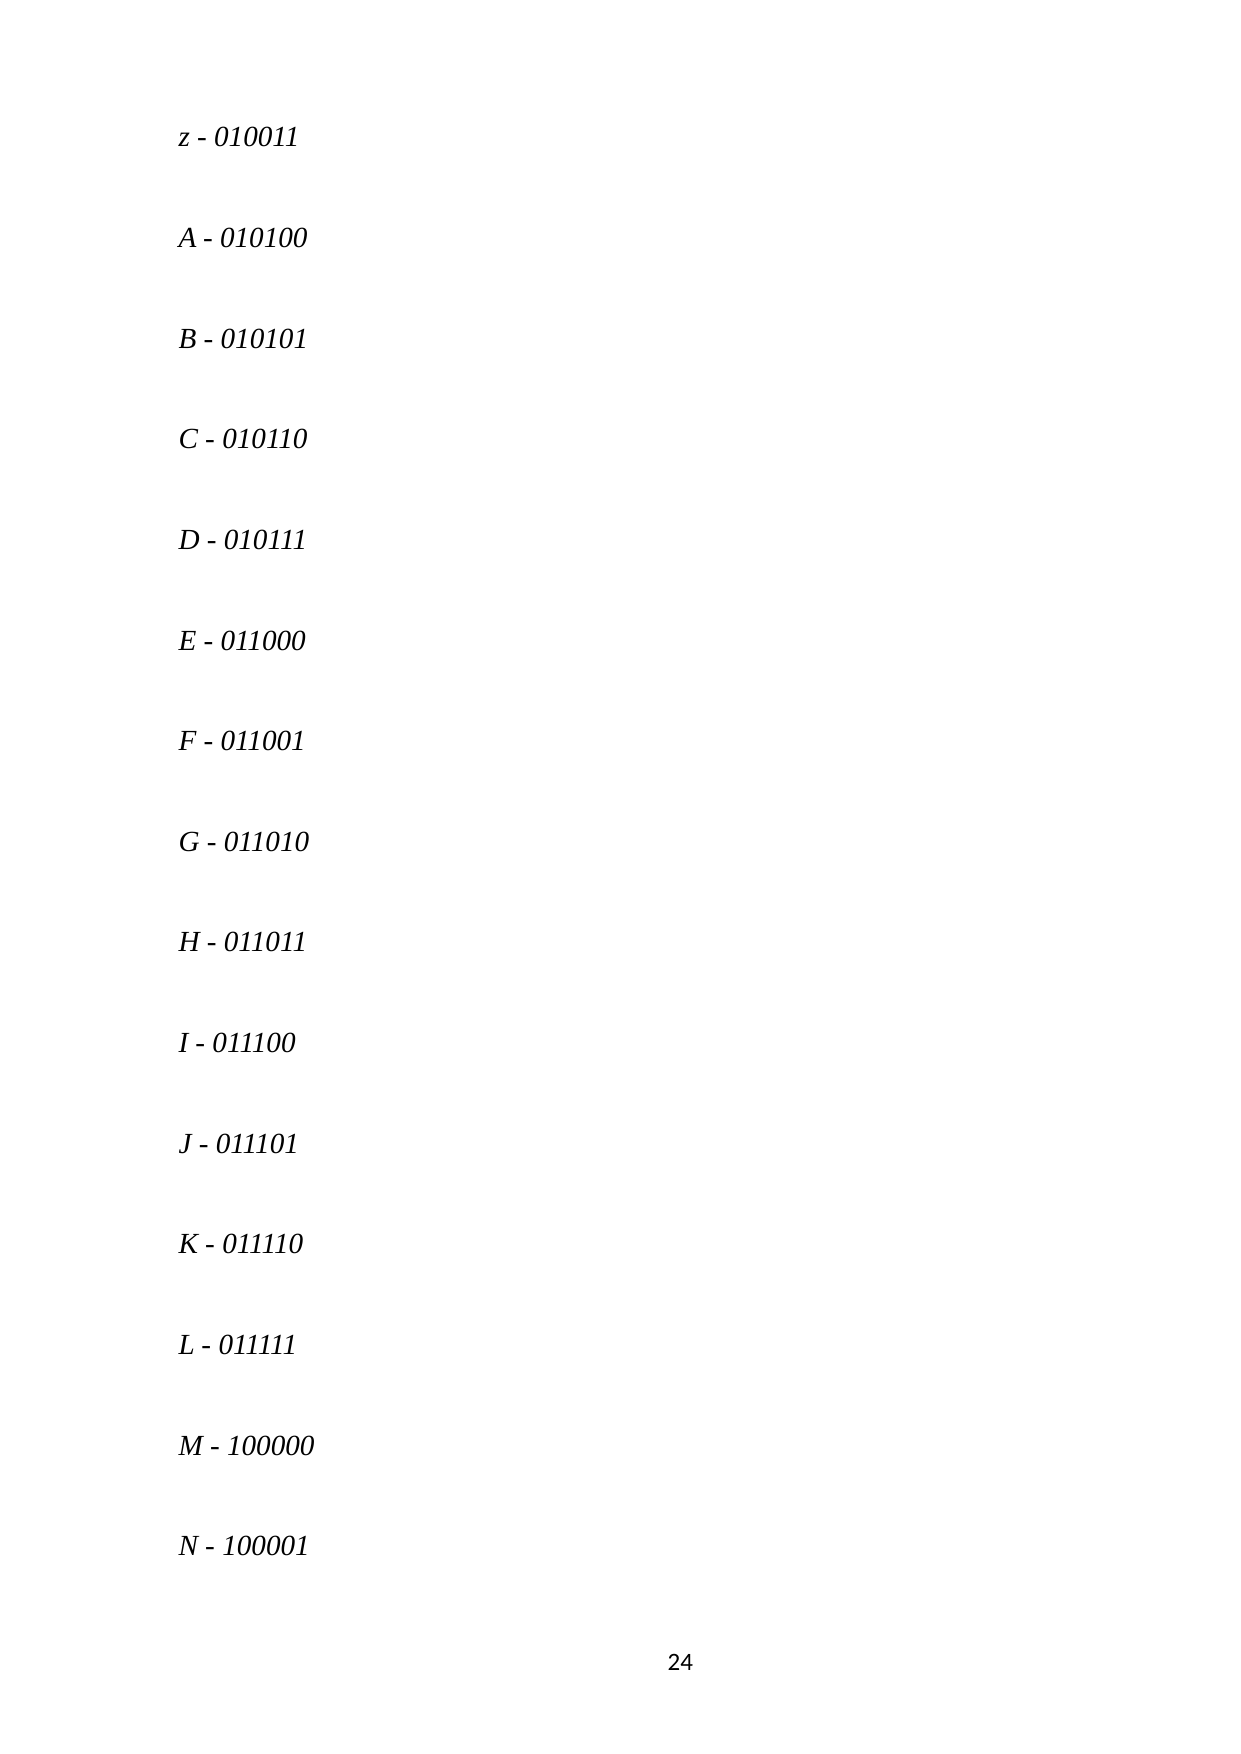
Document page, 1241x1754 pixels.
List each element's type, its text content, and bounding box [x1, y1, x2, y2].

text J - 011101 [178, 1126, 1181, 1159]
text K - 011110 [178, 1226, 1181, 1260]
text C - 010110 [178, 421, 1181, 455]
text G - 011010 [178, 824, 1181, 857]
text D - 010111 [178, 522, 1181, 556]
text B - 010101 [178, 321, 1181, 354]
text E - 011000 [178, 623, 1181, 656]
text F - 011001 [178, 723, 1181, 757]
text z - 010011 [178, 119, 1181, 153]
text A - 010100 [178, 220, 1181, 254]
text L - 011111 [178, 1327, 1181, 1361]
text N - 100001 [178, 1528, 1181, 1562]
text I - 011100 [178, 1025, 1181, 1059]
text H - 011011 [178, 924, 1181, 958]
text M - 100000 [178, 1428, 1181, 1461]
